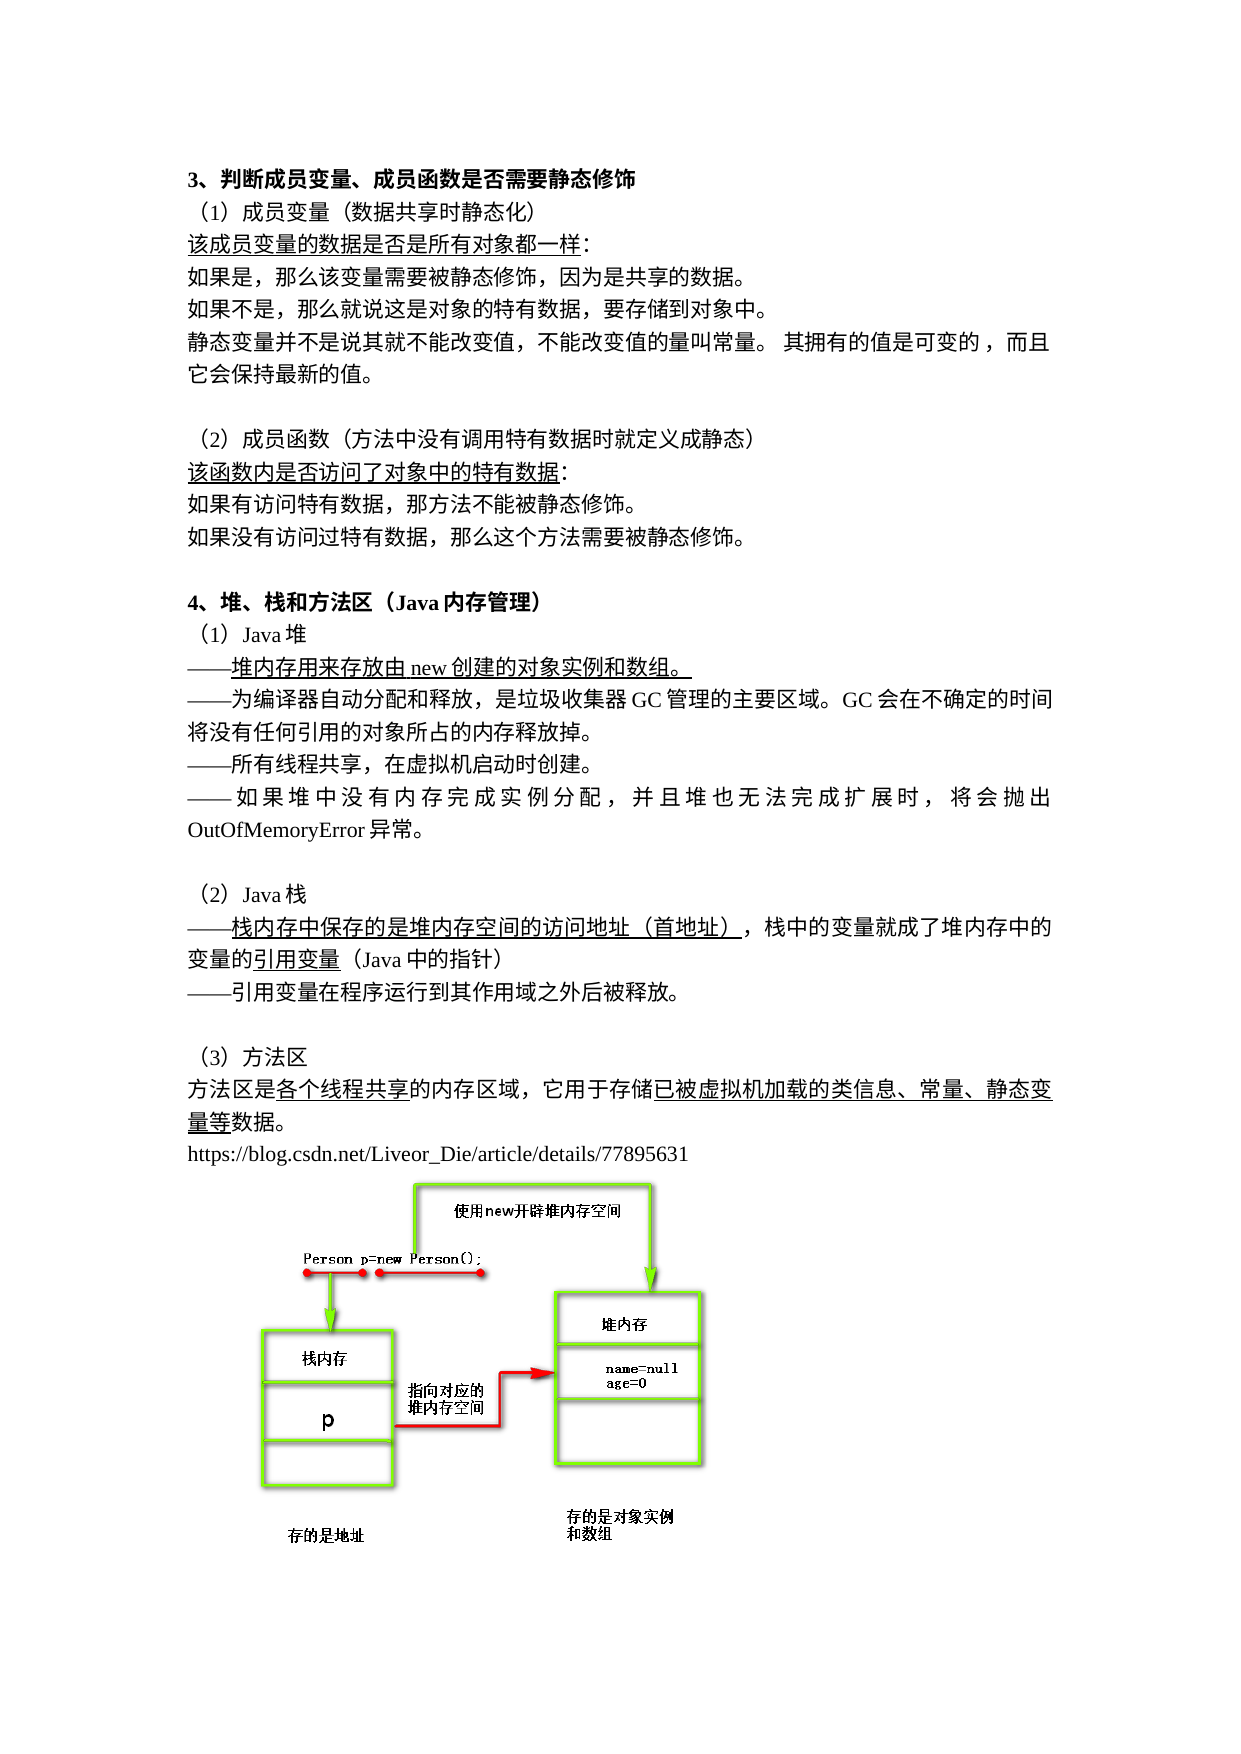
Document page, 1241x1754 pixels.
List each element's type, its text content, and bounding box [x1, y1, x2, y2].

text 如果有访问特有数据，那方法不能被静态修饰。 [187, 487, 1053, 519]
text （2）成员函数（方法中没有调用特有数据时就定义成静态） [187, 422, 1053, 454]
text （2）Java栈 [187, 877, 1053, 909]
text ——堆内存用来存放由new创建的对象实例和数组。 [187, 649, 1053, 682]
text （1）成员变量（数据共享时静态化） [187, 194, 1053, 227]
text 静态变量并不是说其就不能改变值，不能改变值的量叫常量。 其拥有的值是可变的 ，而且它会保持最新的值。 [187, 324, 1053, 389]
text https://blog.csdn.net/Liveor_Die/article/details/77895631 [187, 1137, 1053, 1169]
text 如果不是，那么就说这是对象的特有数据，要存储到对象中。 [187, 292, 1053, 324]
text （1）Java堆 [187, 617, 1053, 649]
text 该成员变量的数据是否是所有对象都一样： [187, 227, 1053, 259]
text ——引用变量在程序运行到其作用域之外后被释放。 [187, 974, 1053, 1007]
text ——栈内存中保存的是堆内存空间的访问地址（首地址），栈中的变量就成了堆内存中的变量的引用变量（Java中的指针） [187, 909, 1053, 974]
text ——所有线程共享，在虚拟机启动时创建。 [187, 747, 1053, 779]
text ——为编译器自动分配和释放，是垃圾收集器GC管理的主要区域。GC会在不确定的时间将没有任何引用的对象所占的内存释放掉。 [187, 682, 1053, 747]
text 4、堆、栈和方法区（Java内存管理） [187, 584, 1053, 617]
text 如果是，那么该变量需要被静态修饰，因为是共享的数据。 [187, 259, 1053, 292]
text 该函数内是否访问了对象中的特有数据： [187, 454, 1053, 487]
text 3、判断成员变量、成员函数是否需要静态修饰 [187, 162, 1053, 194]
text 如果没有访问过特有数据，那么这个方法需要被静态修饰。 [187, 519, 1053, 552]
picture [187, 1169, 739, 1555]
text 方法区是各个线程共享的内存区域，它用于存储已被虚拟机加载的类信息、常量、静态变量等数据。 [187, 1072, 1053, 1137]
text （3）方法区 [187, 1039, 1053, 1072]
text ——如果堆中没有内存完成实例分配，并且堆也无法完成扩展时，将会抛出OutOfMemoryError异常。 [187, 779, 1053, 844]
